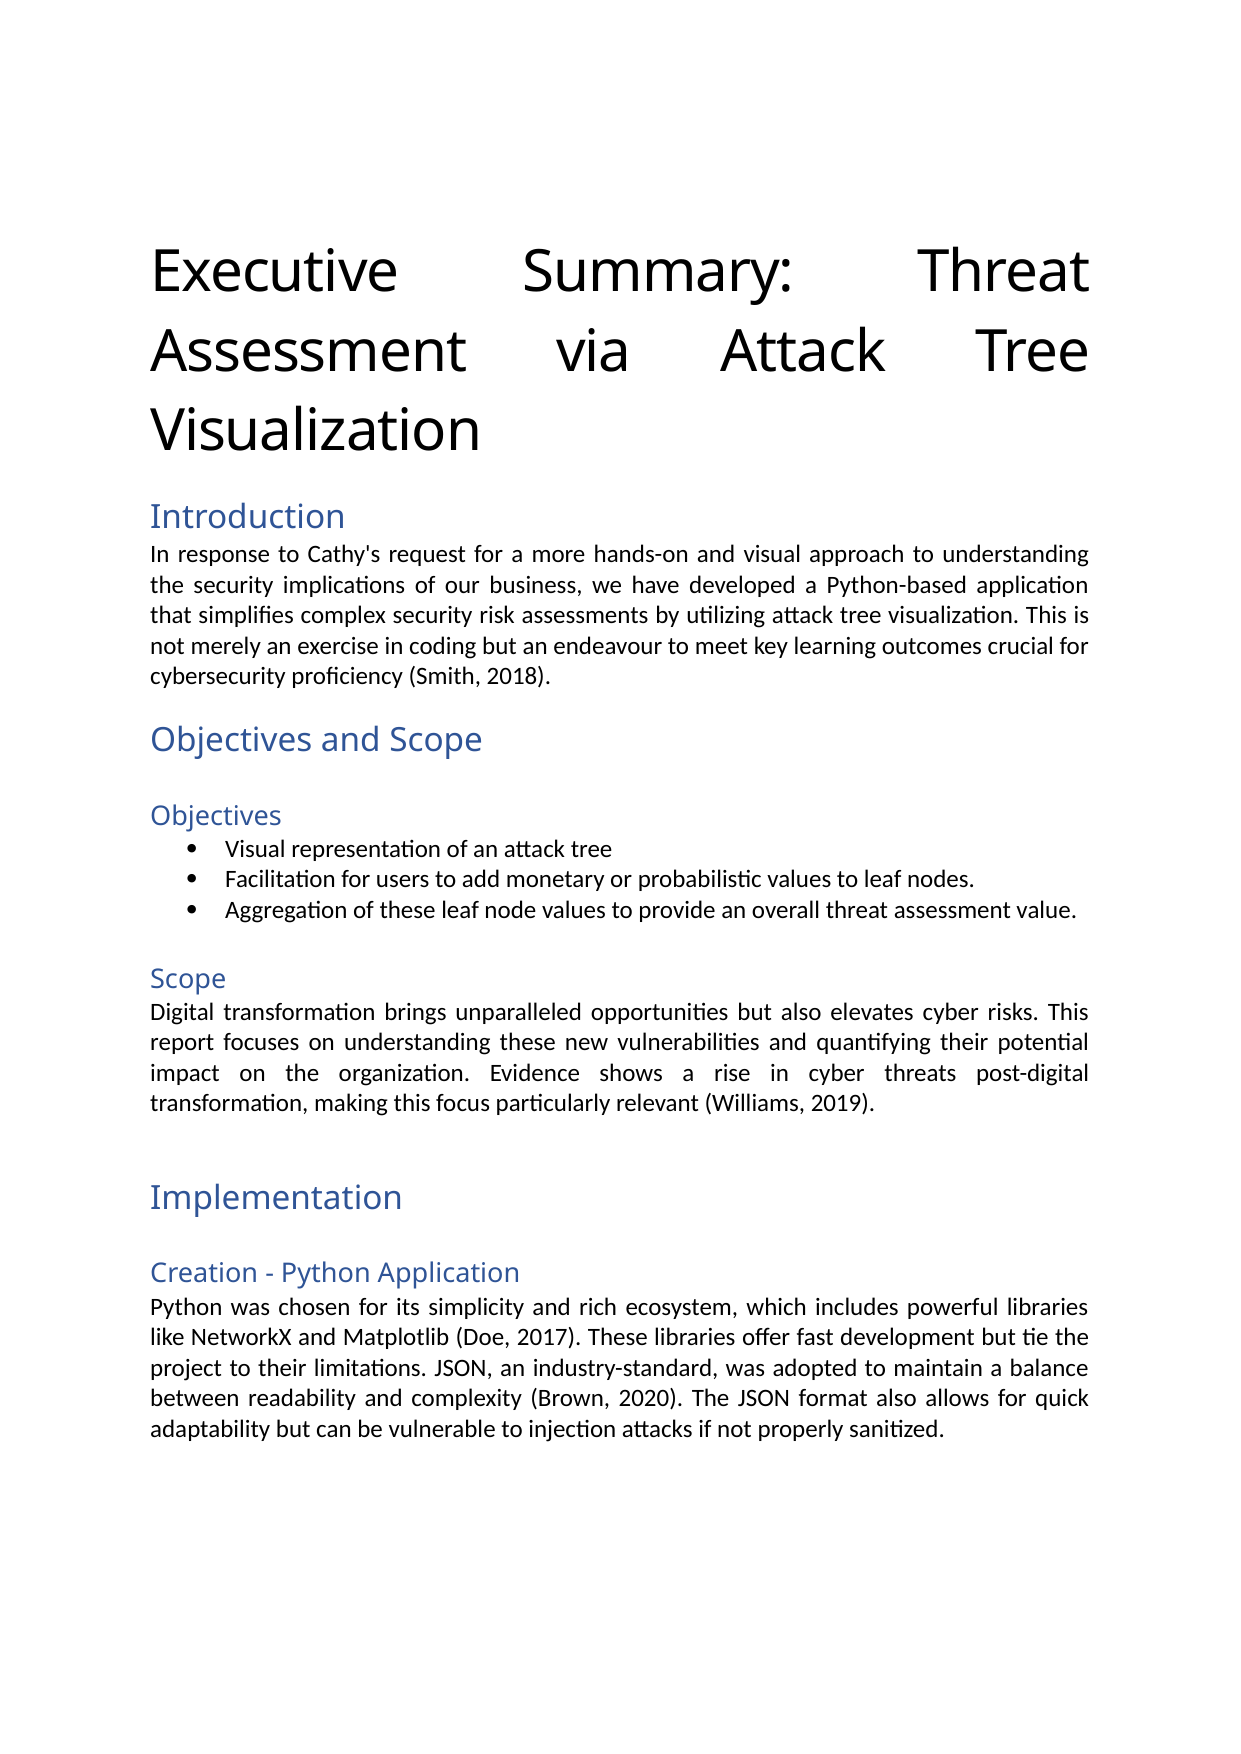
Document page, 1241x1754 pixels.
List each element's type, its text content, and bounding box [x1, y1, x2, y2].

text Python was chosen for its simplicity and rich ecosystem, which includes powerful libraries like NetworkX and Matplotlib (Doe, 2017). These libraries offer fast development but tie the project to their limitations. JSON, an industry-standard, was adopted to maintain a balance between readability and complexity (Brown, 2020). The JSON format also allows for quick adaptability but can be vulnerable to injection attacks if not properly sanitized. [150, 1291, 1090, 1443]
text In response to Cathy's request for a more hands-on and visual approach to understanding the security implications of our business, we have developed a Python-based application that simplifies complex security risk assessments by utilizing attack tree visualization. This is not merely an exercise in coding but an endeavour to meet key learning outcomes crucial for cybersecurity proficiency (Smith, 2018). [150, 538, 1090, 691]
text Digital transformation brings unparalleled opportunities but also elevates cyber risks. This report focuses on understanding these new vulnerabilities and quantifying their potential impact on the organization. Evidence shows a rise in cyber threats post-digital transformation, making this focus particularly relevant (Williams, 2019). [150, 996, 1090, 1118]
title Executive Summary: Threat Assessment via Attack Tree Visualization [150, 229, 1090, 468]
subtitle Implementation [150, 1174, 1090, 1219]
list Visual representation of an attack tree [187, 833, 1090, 863]
subtitle Scope [150, 959, 1090, 996]
list Facilitation for users to add monetary or probabilistic values to leaf nodes. [187, 863, 1090, 894]
list Aggregation of these leaf node values to provide an overall threat assessment value. [187, 894, 1090, 924]
subtitle Objectives and Scope [150, 716, 1090, 761]
subtitle Introduction [150, 493, 1090, 538]
subtitle Creation - Python Application [150, 1254, 1090, 1291]
subtitle Objectives [150, 796, 1090, 833]
